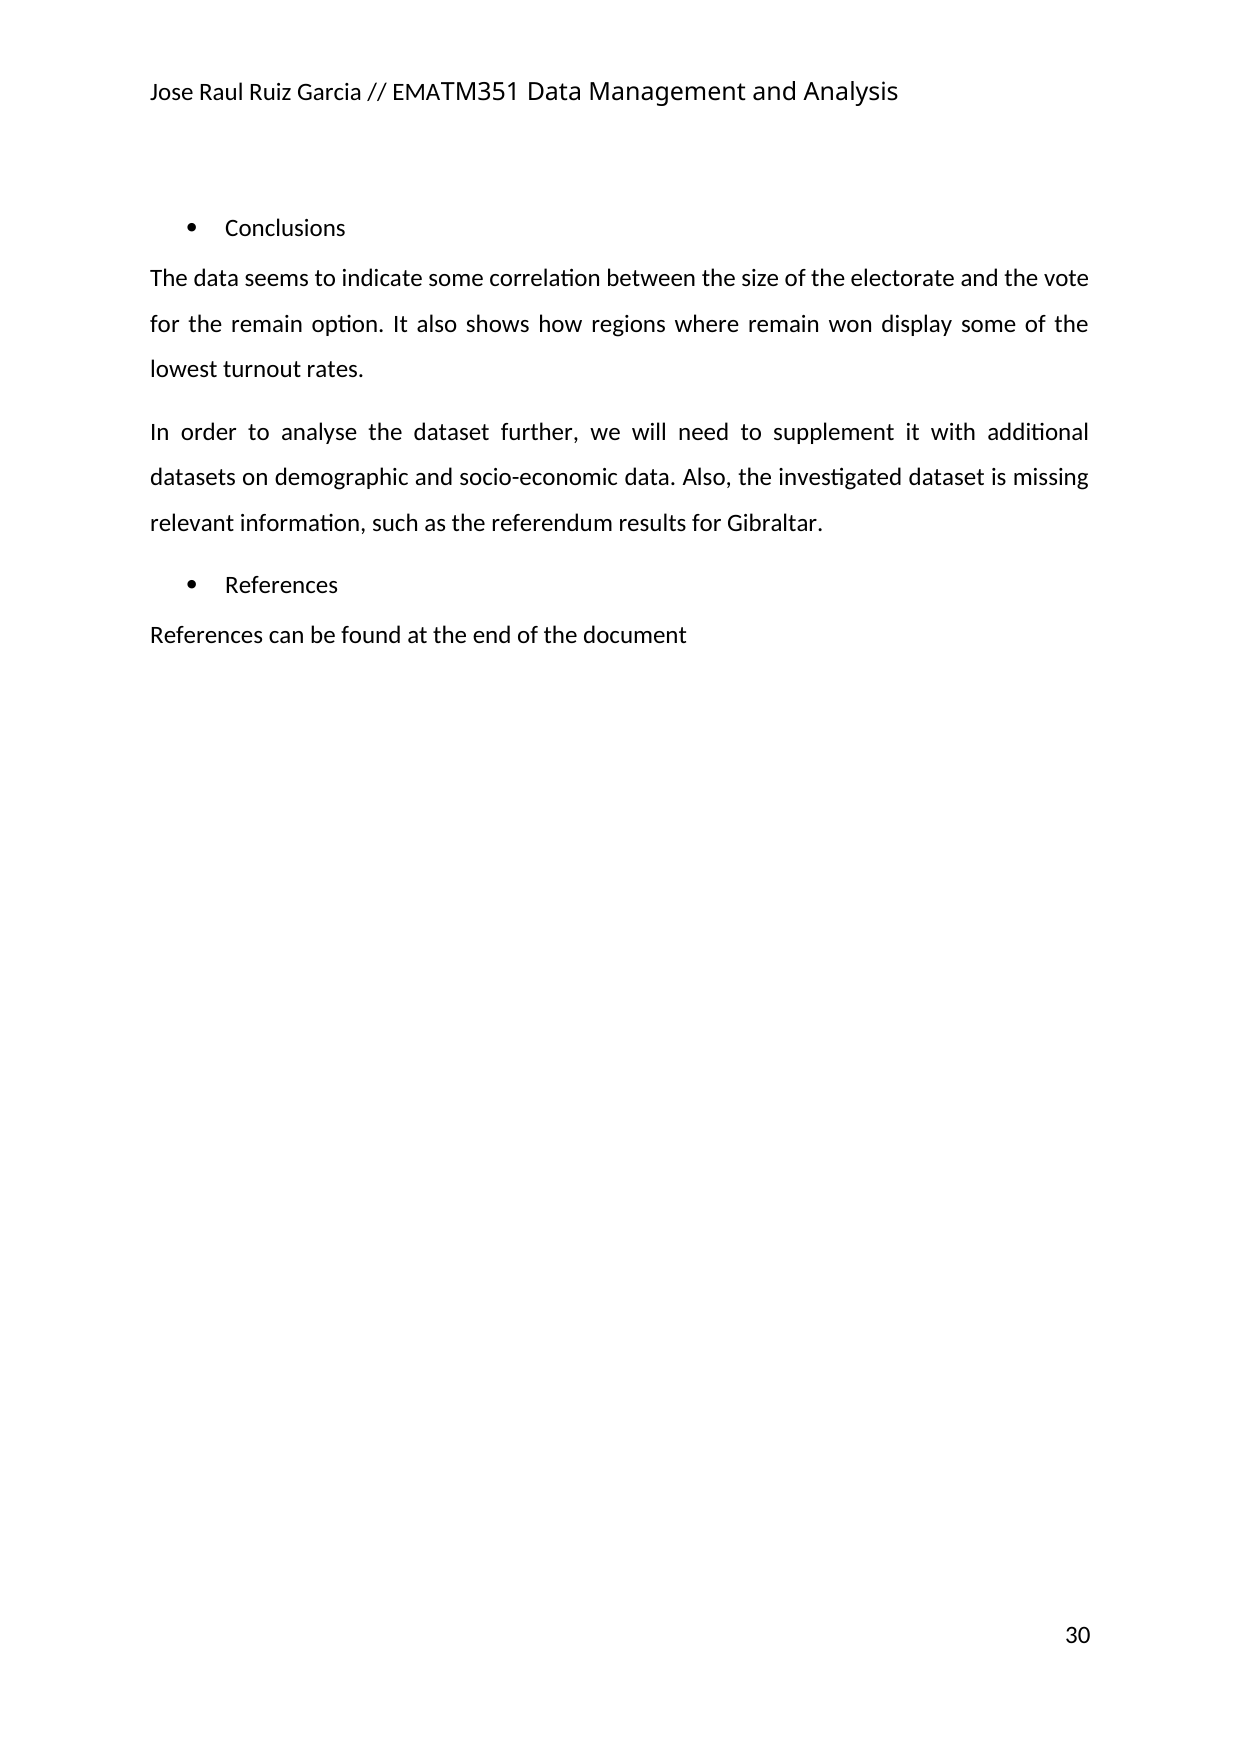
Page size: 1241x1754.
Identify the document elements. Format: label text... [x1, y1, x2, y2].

text In order to analyse the dataset further, we will need to supplement it with additional datasets on demographic and socio-economic data. Also, the investigated dataset is missing relevant information, such as the referendum results for Gibraltar. [150, 416, 1090, 538]
text References can be found at the end of the document [150, 619, 1090, 650]
list Conclusions [187, 212, 1090, 243]
text The data seems to indicate some correlation between the size of the electorate and the vote for the remain option. It also shows how regions where remain won display some of the lowest turnout rates. [150, 262, 1090, 384]
list References [187, 570, 1090, 600]
